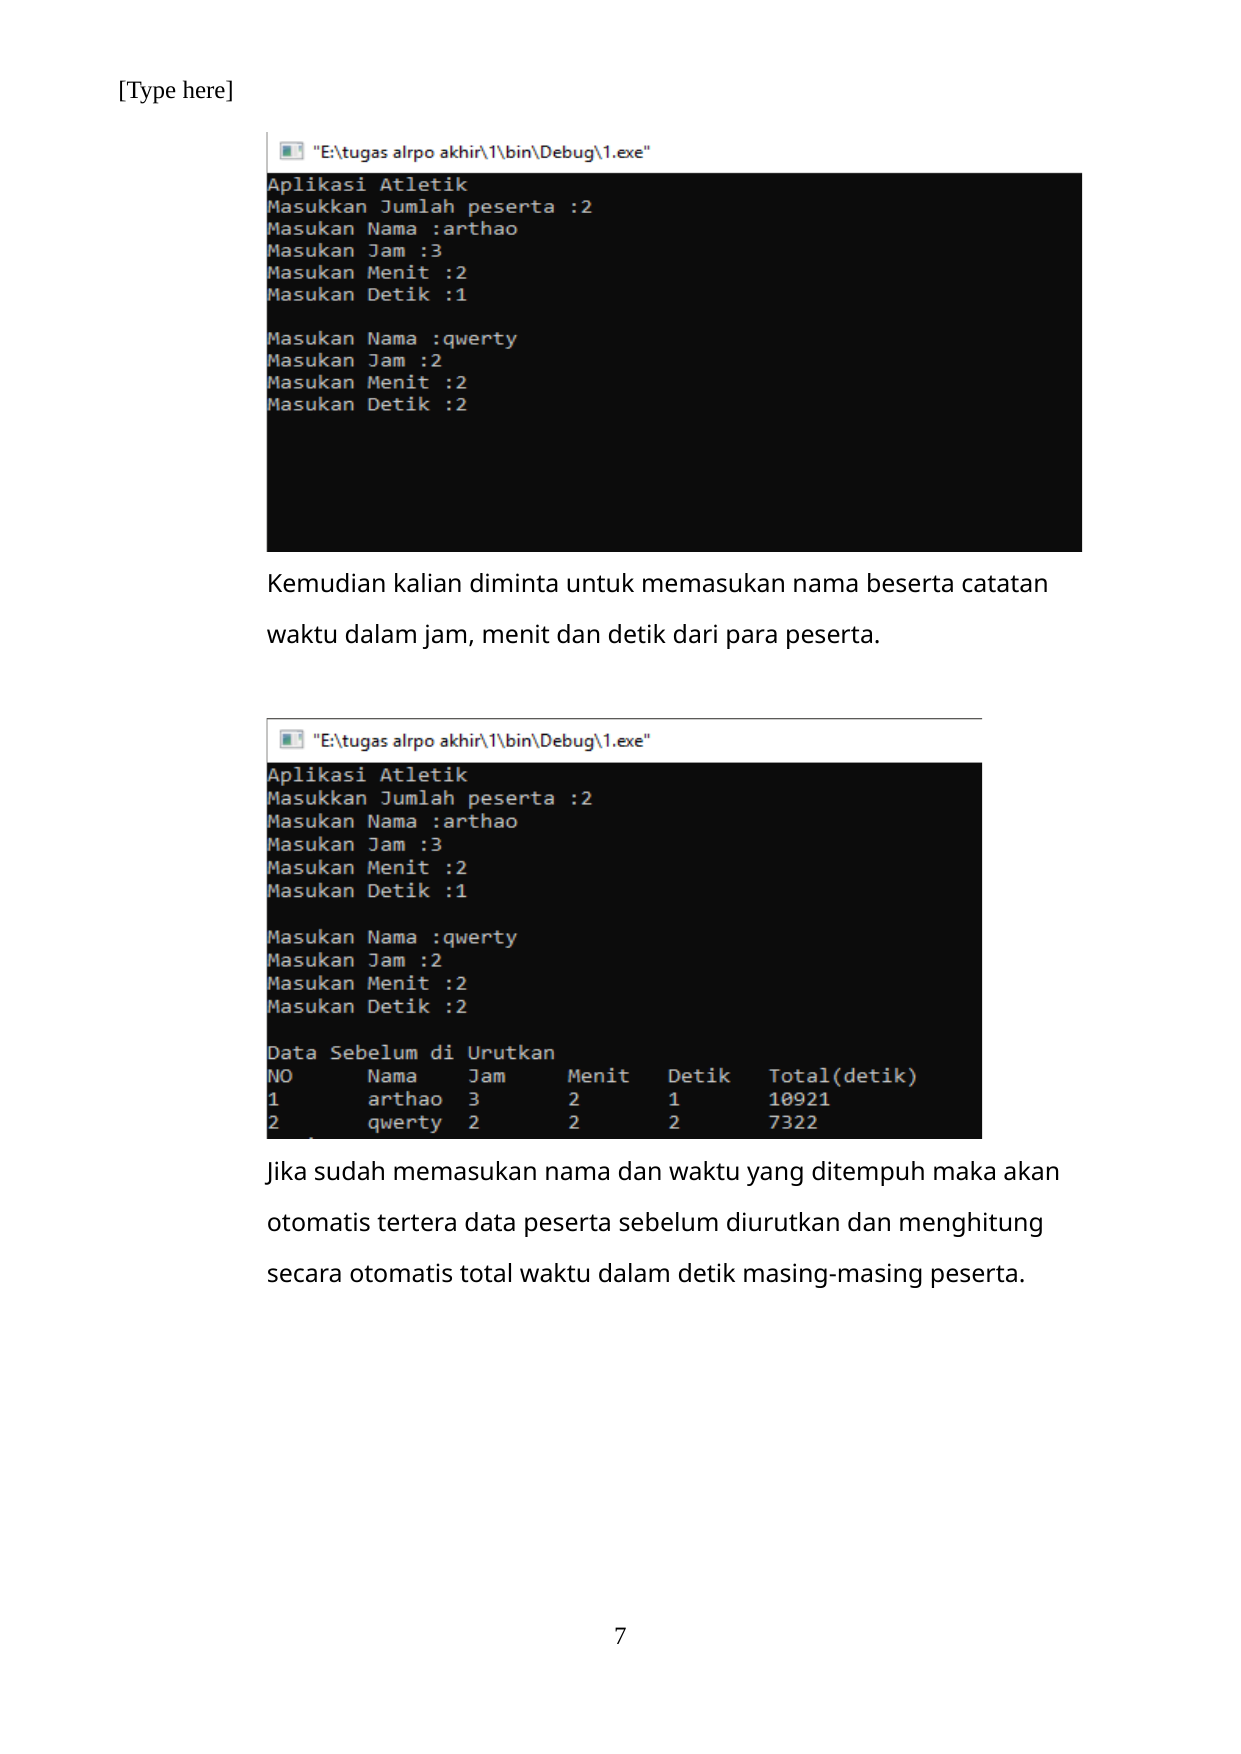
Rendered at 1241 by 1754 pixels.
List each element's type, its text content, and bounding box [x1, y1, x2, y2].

picture [266, 132, 1083, 552]
text Kemudian kalian diminta untuk memasukan nama beserta catatan waktu dalam jam, menit dan detik dari para peserta. [267, 566, 1122, 651]
picture [266, 718, 983, 1139]
text Jika sudah memasukan nama dan waktu yang ditempuh maka akan otomatis tertera data peserta sebelum diurutkan dan menghitung secara otomatis total waktu dalam detik masing-masing peserta. [267, 1153, 1122, 1289]
